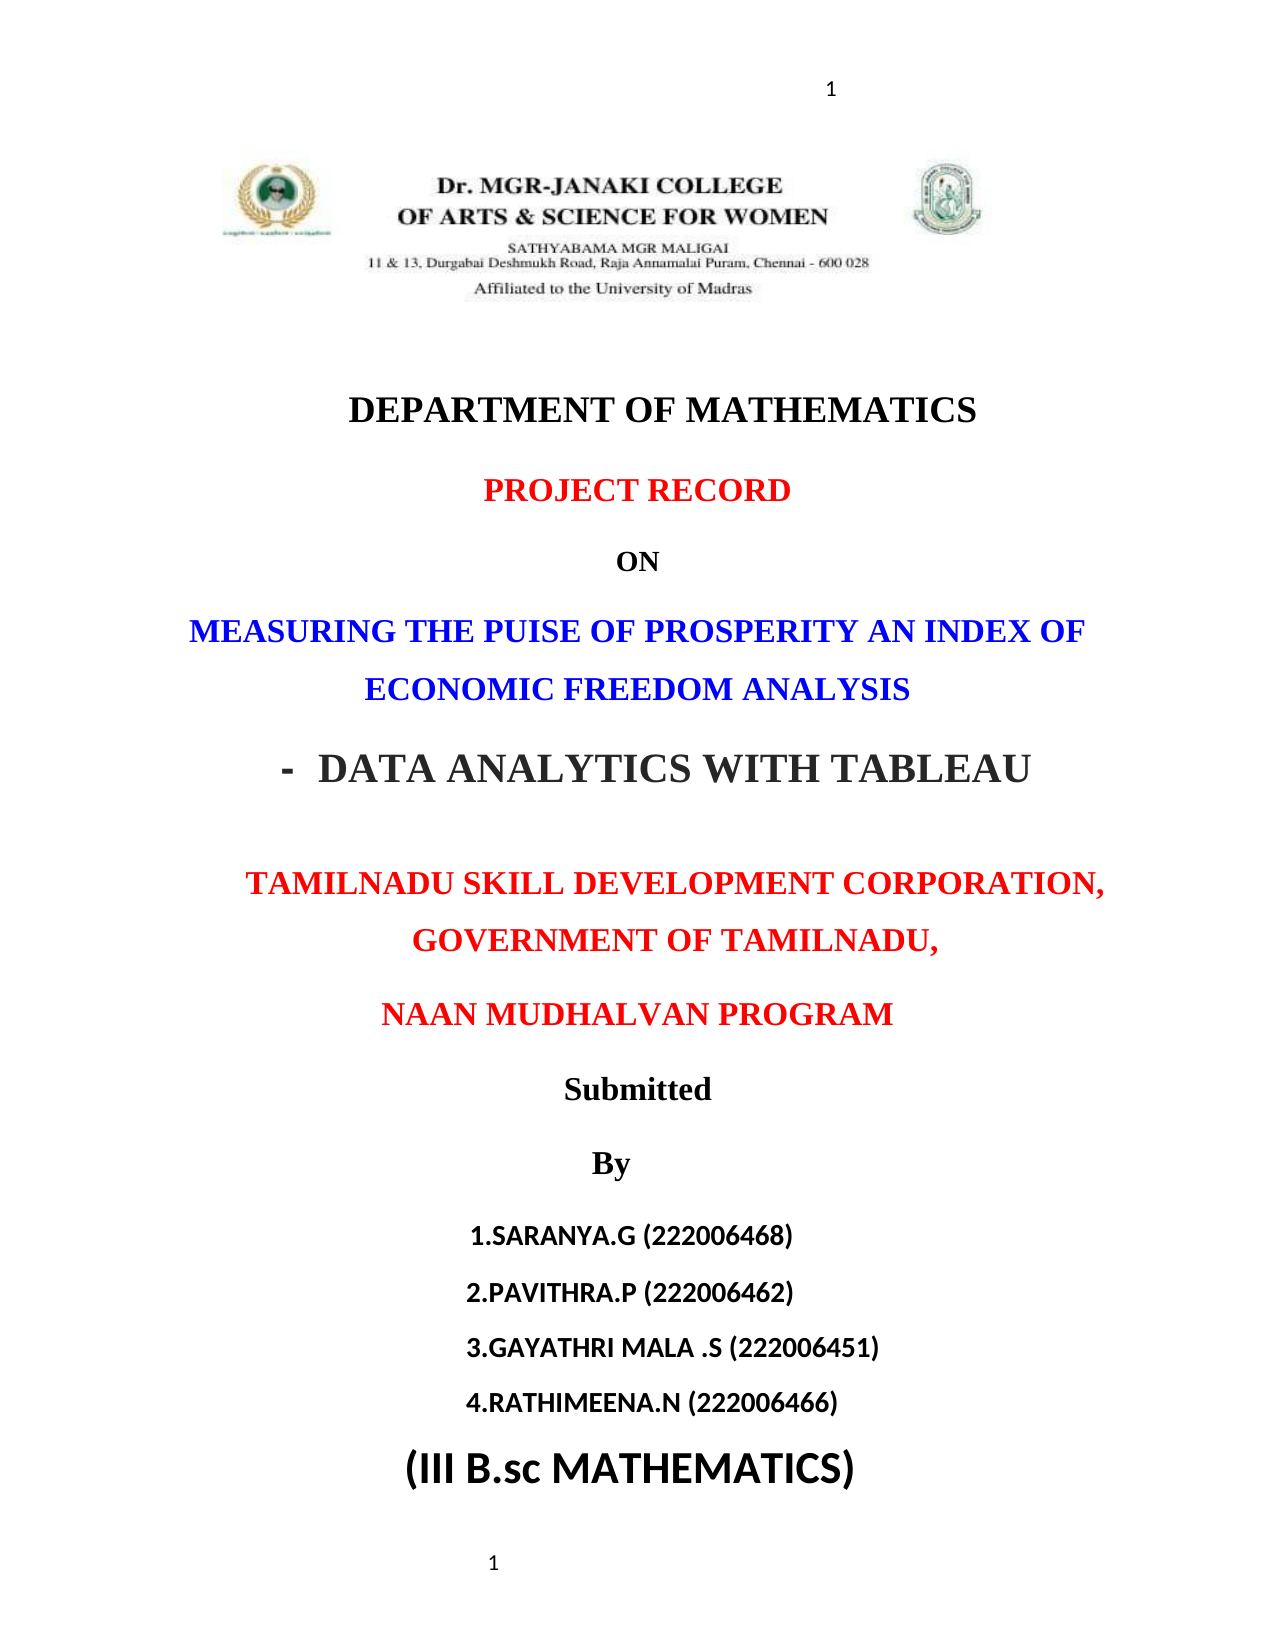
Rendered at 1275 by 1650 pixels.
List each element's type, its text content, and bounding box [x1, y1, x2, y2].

text NAAN MUDHALVAN PROGRAM [150, 994, 1125, 1033]
text 1.SARANYA.G (222006468) [150, 1217, 1125, 1253]
text Submitted [150, 1069, 1125, 1107]
list TAMILNADU SKILL DEVELOPMENT CORPORATION, GOVERNMENT OF TAMILNADU, [225, 863, 1125, 959]
text 2.PAVITHRA.P (222006462) [150, 1274, 1125, 1309]
text 4.RATHIMEENA.N (222006466) [150, 1384, 1125, 1419]
list DATA ANALYTICS WITH TABLEAU [187, 743, 1125, 791]
text PROJECT RECORD [150, 470, 1125, 508]
text By [150, 1143, 1125, 1181]
text DEPARTMENT OF MATHEMATICS [150, 387, 1125, 431]
text MEASURING THE PUISE OF PROSPERITY AN INDEX OF ECONOMIC FREEDOM ANALYSIS [150, 611, 1125, 707]
text ON [150, 544, 1125, 578]
text (III B.sc MATHEMATICS) [150, 1439, 1125, 1495]
picture [221, 150, 993, 302]
text 3.GAYATHRI MALA .S (222006451) [150, 1329, 1125, 1364]
